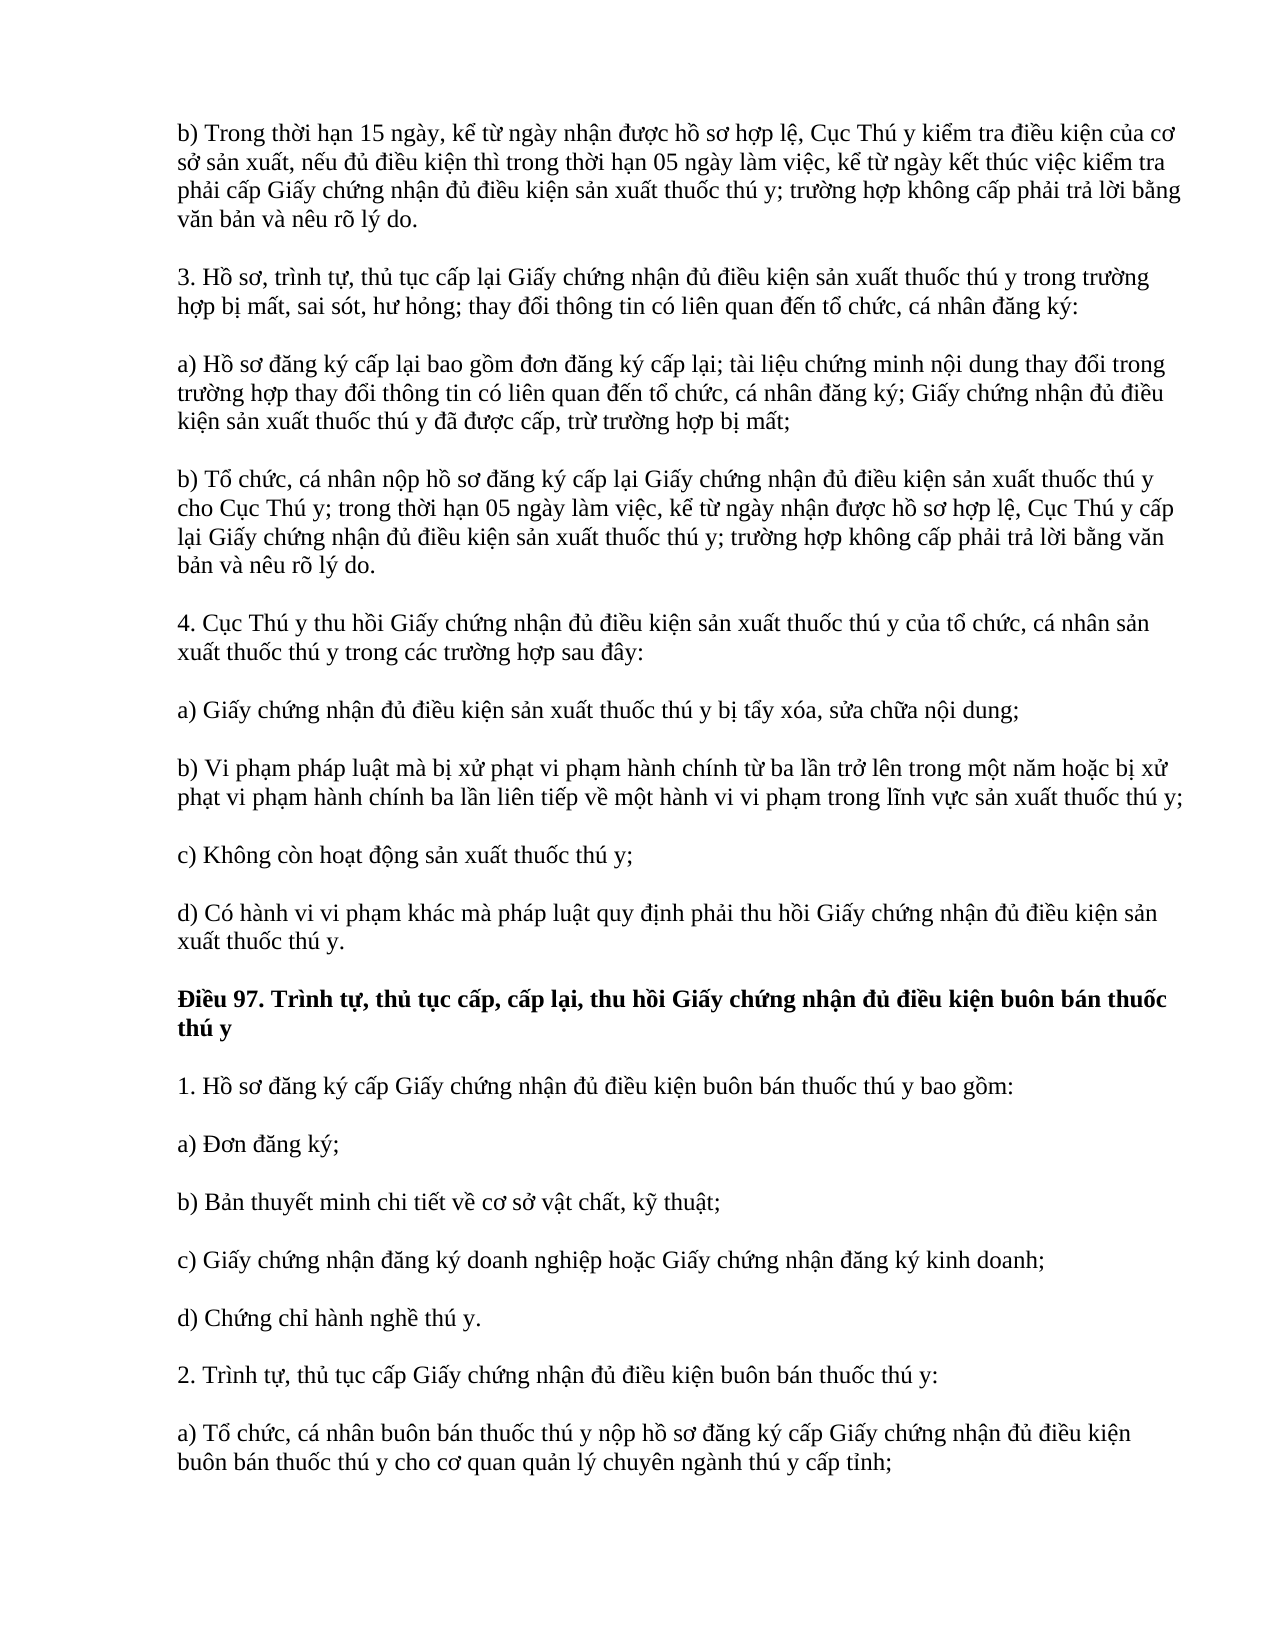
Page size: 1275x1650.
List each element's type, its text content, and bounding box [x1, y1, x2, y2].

text b) Vi phạm pháp luật mà bị xử phạt vi phạm hành chính từ ba lần trở lên trong một năm hoặc bị xử phạt vi phạm hành chính ba lần liên tiếp về một hành vi vi phạm trong lĩnh vực sản xuất thuốc thú y; [177, 753, 1186, 811]
text d) Chứng chỉ hành nghề thú y. [177, 1303, 1186, 1331]
text 4. Cục Thú y thu hồi Giấy chứng nhận đủ điều kiện sản xuất thuốc thú y của tổ chức, cá nhân sản xuất thuốc thú y trong các trường hợp sau đây: [177, 608, 1186, 666]
text 1. Hồ sơ đăng ký cấp Giấy chứng nhận đủ điều kiện buôn bán thuốc thú y bao gồm: [177, 1071, 1186, 1100]
text 2. Trình tự, thủ tục cấp Giấy chứng nhận đủ điều kiện buôn bán thuốc thú y: [177, 1361, 1186, 1389]
text b) Trong thời hạn 15 ngày, kể từ ngày nhận được hồ sơ hợp lệ, Cục Thú y kiểm tra điều kiện của cơ sở sản xuất, nếu đủ điều kiện thì trong thời hạn 05 ngày làm việc, kể từ ngày kết thúc việc kiểm tra phải cấp Giấy chứng nhận đủ điều kiện sản xuất thuốc thú y; trường hợp không cấp phải trả lời bằng văn bản và nêu rõ lý do. [177, 118, 1186, 233]
text a) Tổ chức, cá nhân buôn bán thuốc thú y nộp hồ sơ đăng ký cấp Giấy chứng nhận đủ điều kiện buôn bán thuốc thú y cho cơ quan quản lý chuyên ngành thú y cấp tỉnh; [177, 1418, 1186, 1476]
text a) Hồ sơ đăng ký cấp lại bao gồm đơn đăng ký cấp lại; tài liệu chứng minh nội dung thay đổi trong trường hợp thay đổi thông tin có liên quan đến tổ chức, cá nhân đăng ký; Giấy chứng nhận đủ điều kiện sản xuất thuốc thú y đã được cấp, trừ trường hợp bị mất; [177, 349, 1186, 435]
text b) Tổ chức, cá nhân nộp hồ sơ đăng ký cấp lại Giấy chứng nhận đủ điều kiện sản xuất thuốc thú y cho Cục Thú y; trong thời hạn 05 ngày làm việc, kể từ ngày nhận được hồ sơ hợp lệ, Cục Thú y cấp lại Giấy chứng nhận đủ điều kiện sản xuất thuốc thú y; trường hợp không cấp phải trả lời bằng văn bản và nêu rõ lý do. [177, 464, 1186, 579]
text b) Bản thuyết minh chi tiết về cơ sở vật chất, kỹ thuật; [177, 1187, 1186, 1216]
text d) Có hành vi vi phạm khác mà pháp luật quy định phải thu hồi Giấy chứng nhận đủ điều kiện sản xuất thuốc thú y. [177, 898, 1186, 955]
text c) Không còn hoạt động sản xuất thuốc thú y; [177, 840, 1186, 868]
text a) Giấy chứng nhận đủ điều kiện sản xuất thuốc thú y bị tẩy xóa, sửa chữa nội dung; [177, 695, 1186, 724]
text Điều 97. Trình tự, thủ tục cấp, cấp lại, thu hồi Giấy chứng nhận đủ điều kiện buôn bán thuốc thú y [177, 984, 1186, 1042]
text c) Giấy chứng nhận đăng ký doanh nghiệp hoặc Giấy chứng nhận đăng ký kinh doanh; [177, 1245, 1186, 1273]
text 3. Hồ sơ, trình tự, thủ tục cấp lại Giấy chứng nhận đủ điều kiện sản xuất thuốc thú y trong trường hợp bị mất, sai sót, hư hỏng; thay đổi thông tin có liên quan đến tổ chức, cá nhân đăng ký: [177, 262, 1186, 320]
text a) Đơn đăng ký; [177, 1129, 1186, 1158]
